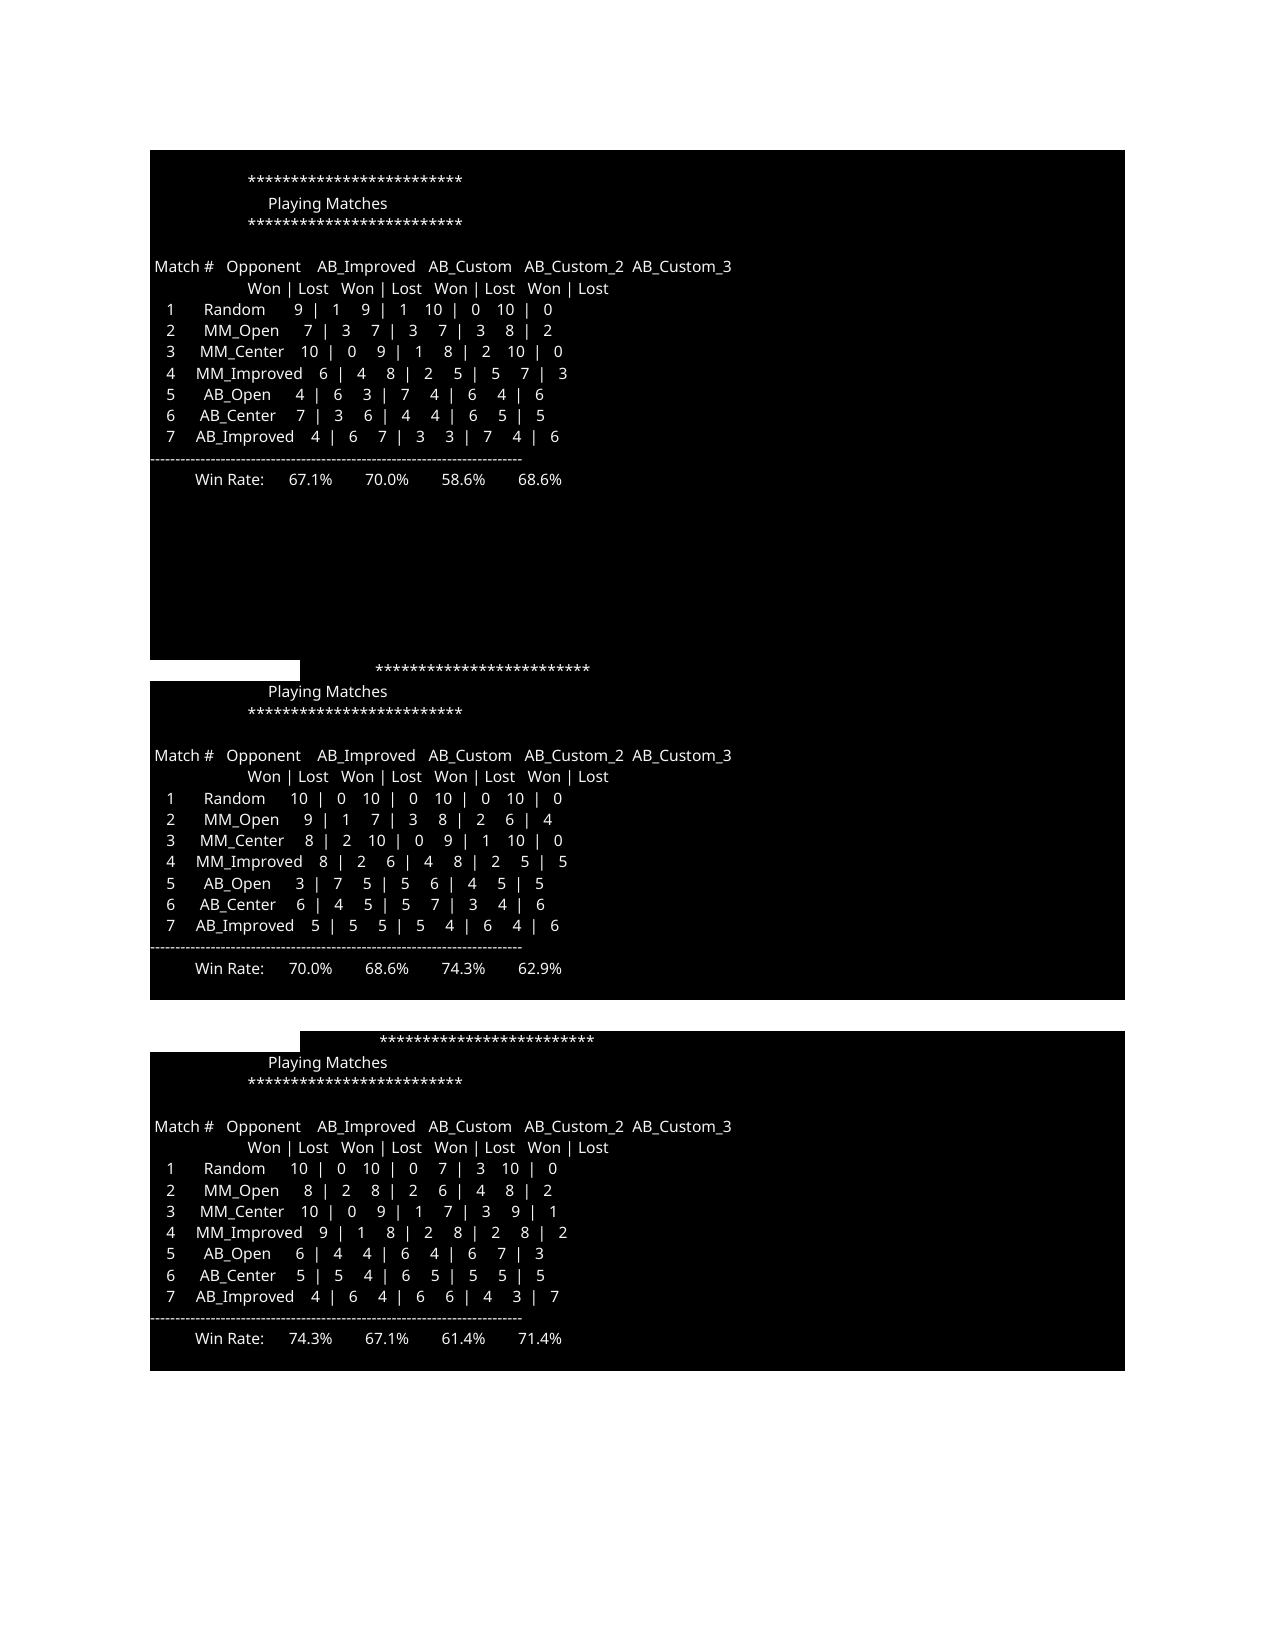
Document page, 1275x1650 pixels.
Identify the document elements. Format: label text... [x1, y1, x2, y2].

text Playing Matches [150, 192, 1125, 214]
text 3 MM_Center 10 | 0 9 | 1 7 | 3 9 | 1 [150, 1201, 1125, 1222]
text 1 Random 10 | 0 10 | 0 7 | 3 10 | 0 [150, 1158, 1125, 1179]
text 7 AB_Improved 4 | 6 4 | 6 6 | 4 3 | 7 [150, 1286, 1125, 1307]
text 7 AB_Improved 4 | 6 7 | 3 3 | 7 4 | 6 [150, 426, 1125, 447]
text 6 AB_Center 6 | 4 5 | 5 7 | 3 4 | 6 [150, 894, 1125, 915]
text ************************* [150, 171, 1125, 192]
text Playing Matches [150, 681, 1125, 702]
text ************************* [150, 1073, 1125, 1094]
text Match # Opponent AB_Improved AB_Custom AB_Custom_2 AB_Custom_3 [150, 745, 1125, 766]
text 2 MM_Open 8 | 2 8 | 2 6 | 4 8 | 2 [150, 1179, 1125, 1201]
text 3 MM_Center 8 | 2 10 | 0 9 | 1 10 | 0 [150, 830, 1125, 851]
text ************************* [150, 702, 1125, 724]
text 4 MM_Improved 9 | 1 8 | 2 8 | 2 8 | 2 [150, 1222, 1125, 1243]
text Win Rate: 67.1% 70.0% 58.6% 68.6% [150, 469, 1125, 490]
text 1 Random 9 | 1 9 | 1 10 | 0 10 | 0 [150, 299, 1125, 320]
text -------------------------------------------------------------------------- [150, 936, 1125, 957]
text ************************* [150, 214, 1125, 235]
text -------------------------------------------------------------------------- [150, 447, 1125, 469]
text 2 MM_Open 7 | 3 7 | 3 7 | 3 8 | 2 [150, 320, 1125, 341]
text 6 AB_Center 7 | 3 6 | 4 4 | 6 5 | 5 [150, 405, 1125, 426]
text Win Rate: 74.3% 67.1% 61.4% 71.4% [150, 1328, 1125, 1349]
text Win Rate: 70.0% 68.6% 74.3% 62.9% [150, 957, 1125, 979]
text 5 AB_Open 4 | 6 3 | 7 4 | 6 4 | 6 [150, 384, 1125, 405]
text 5 AB_Open 3 | 7 5 | 5 6 | 4 5 | 5 [150, 872, 1125, 894]
text ************************* [300, 660, 1125, 681]
text -------------------------------------------------------------------------- [150, 1307, 1125, 1328]
text Match # Opponent AB_Improved AB_Custom AB_Custom_2 AB_Custom_3 [150, 1116, 1125, 1137]
text 4 MM_Improved 6 | 4 8 | 2 5 | 5 7 | 3 [150, 362, 1125, 384]
text 6 AB_Center 5 | 5 4 | 6 5 | 5 5 | 5 [150, 1264, 1125, 1286]
text 4 MM_Improved 8 | 2 6 | 4 8 | 2 5 | 5 [150, 851, 1125, 872]
text Won | Lost Won | Lost Won | Lost Won | Lost [150, 277, 1125, 299]
text 7 AB_Improved 5 | 5 5 | 5 4 | 6 4 | 6 [150, 915, 1125, 936]
text 1 Random 10 | 0 10 | 0 10 | 0 10 | 0 [150, 787, 1125, 809]
text 5 AB_Open 6 | 4 4 | 6 4 | 6 7 | 3 [150, 1243, 1125, 1264]
text Won | Lost Won | Lost Won | Lost Won | Lost [150, 1137, 1125, 1158]
text Playing Matches [150, 1052, 1125, 1073]
text ************************* [300, 1031, 1125, 1052]
text Won | Lost Won | Lost Won | Lost Won | Lost [150, 766, 1125, 787]
text 3 MM_Center 10 | 0 9 | 1 8 | 2 10 | 0 [150, 341, 1125, 362]
text 2 MM_Open 9 | 1 7 | 3 8 | 2 6 | 4 [150, 809, 1125, 830]
text Match # Opponent AB_Improved AB_Custom AB_Custom_2 AB_Custom_3 [150, 256, 1125, 277]
